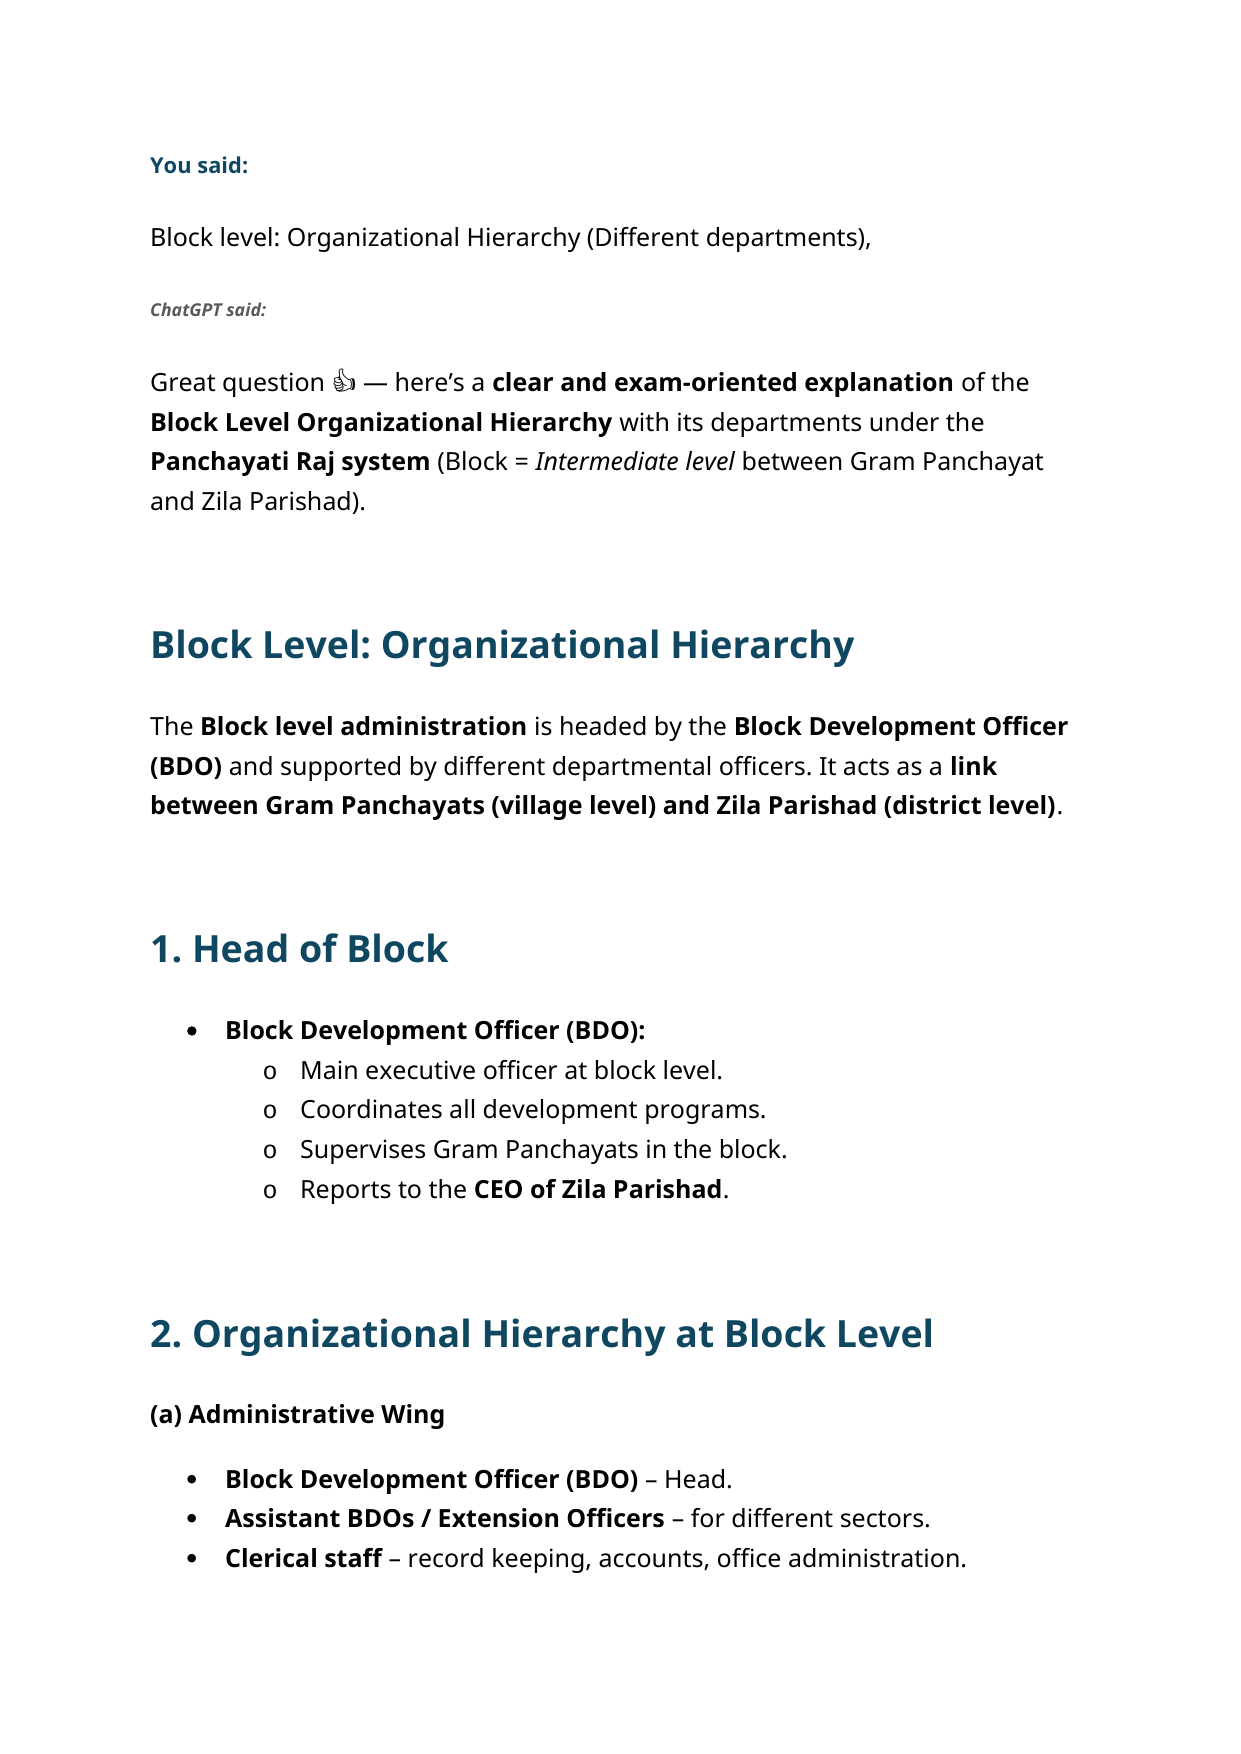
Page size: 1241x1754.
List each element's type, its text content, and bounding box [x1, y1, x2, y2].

subtitle 2. Organizational Hierarchy at Block Level [150, 1307, 1090, 1358]
list Block Development Officer (BDO): [187, 1013, 1090, 1047]
subtitle You said: [150, 150, 1090, 180]
list Coordinates all development programs. [262, 1092, 1090, 1126]
subtitle 1. Head of Block [150, 923, 1090, 974]
subtitle Block Level: Organizational Hierarchy [150, 618, 1090, 669]
list Main executive officer at block level. [262, 1052, 1090, 1087]
subtitle ChatGPT said: [150, 298, 1090, 322]
list Block Development Officer (BDO) – Head. [187, 1462, 1090, 1496]
list Clerical staff – record keeping, accounts, office administration. [187, 1541, 1090, 1575]
text Great question 👍 — here’s a clear and exam-oriented explanation of the Block Level Organizational Hierarchy with its departments under the Panchayati Raj system (Block = Intermediate level between Gram Panchayat and Zila Parishad). [150, 365, 1090, 517]
list Supervises Gram Panchayats in the block. [262, 1132, 1090, 1166]
list Assistant BDOs / Extension Officers – for different sectors. [187, 1501, 1090, 1535]
text The Block level administration is headed by the Block Development Officer (BDO) and supported by different departmental officers. It acts as a link between Gram Panchayats (village level) and Zila Parishad (district level). [150, 709, 1090, 822]
text Block level: Organizational Hierarchy (Different departments), [150, 219, 1090, 253]
text (a) Administrative Wing [150, 1397, 1090, 1431]
list Reports to the CEO of Zila Parishad. [262, 1172, 1090, 1206]
